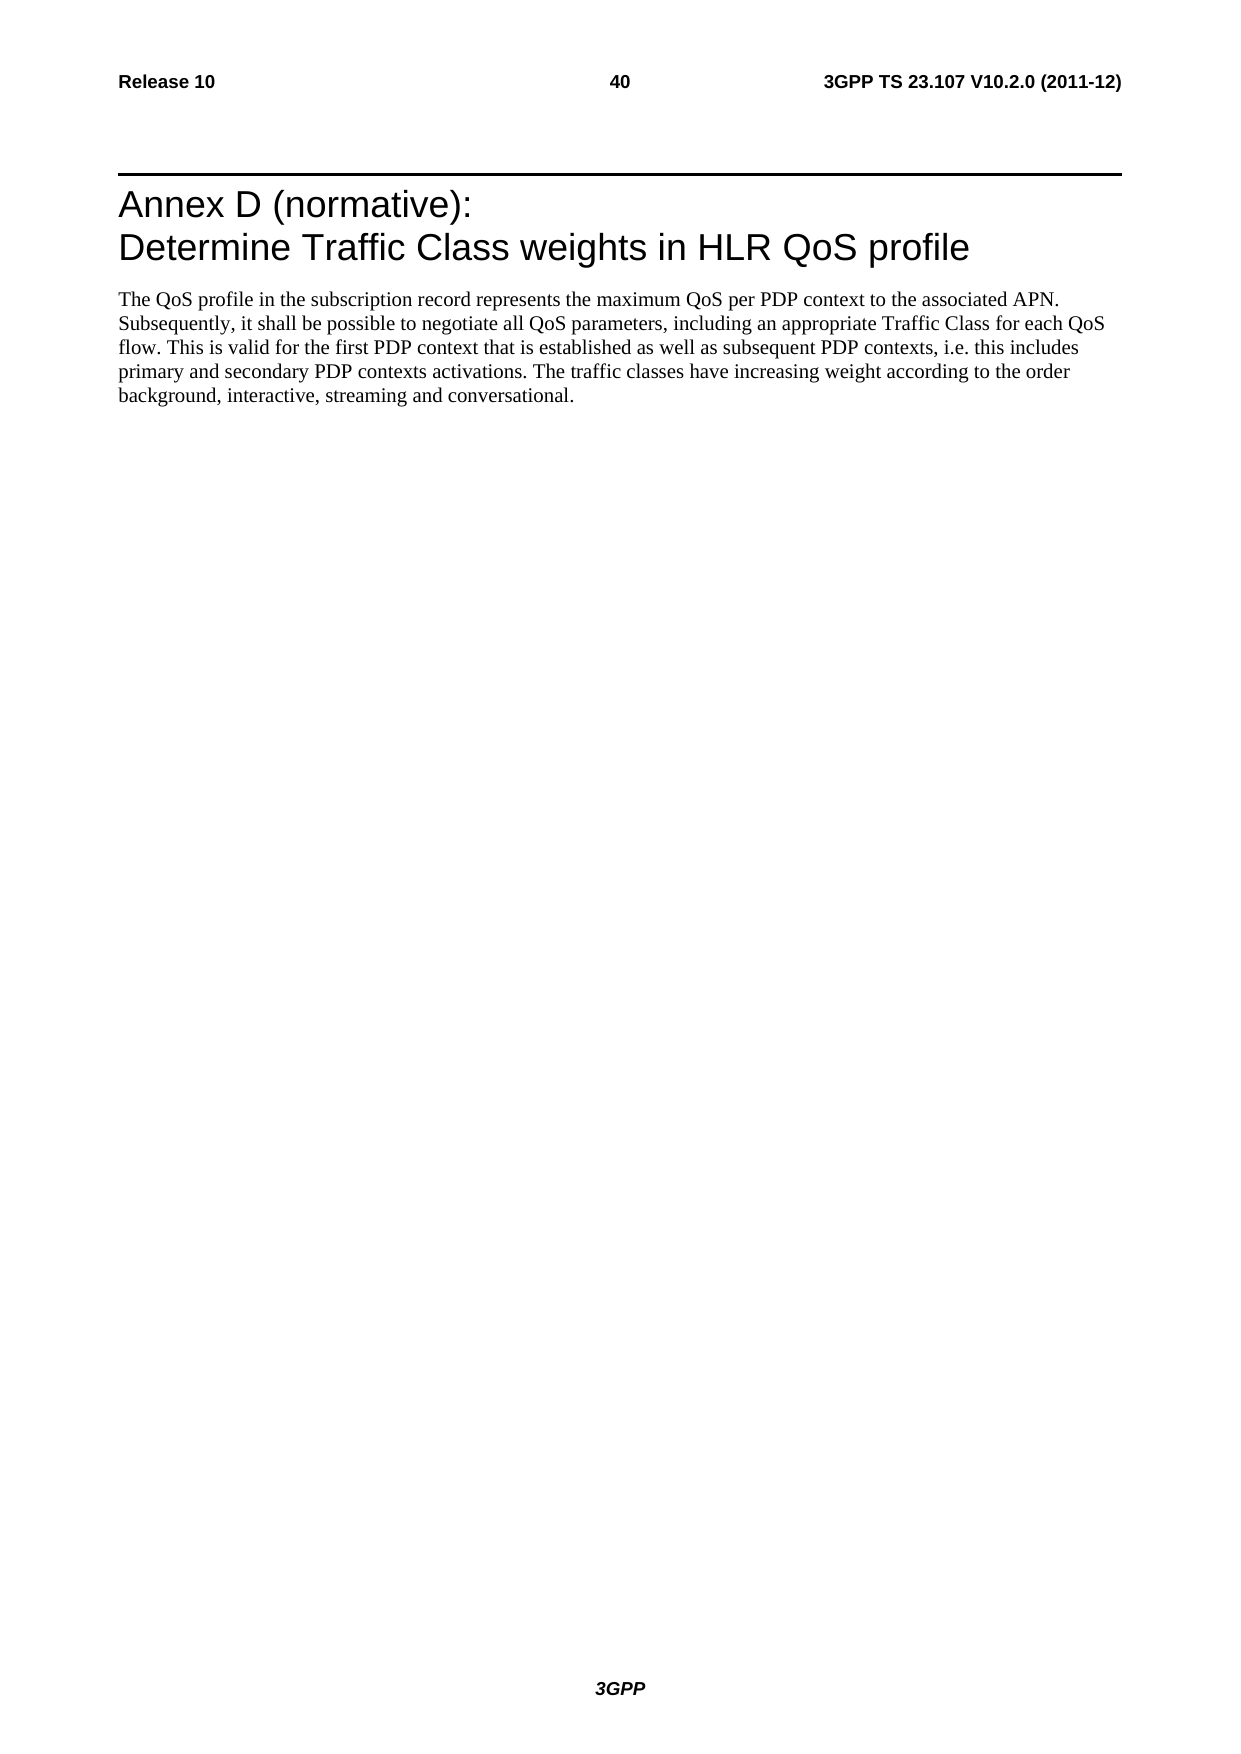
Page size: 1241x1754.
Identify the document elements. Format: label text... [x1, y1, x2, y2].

text The QoS profile in the subscription record represents the maximum QoS per PDP context to the associated APN. Subsequently, it shall be possible to negotiate all QoS parameters, including an appropriate Traffic Class for each QoS flow. This is valid for the first PDP context that is established as well as subsequent PDP contexts, i.e. this includes primary and secondary PDP contexts activations. The traffic classes have increasing weight according to the order background, interactive, streaming and conversational. [118, 287, 1122, 407]
subtitle Annex D (normative): Determine Traffic Class weights in HLR QoS profile [118, 176, 1122, 268]
